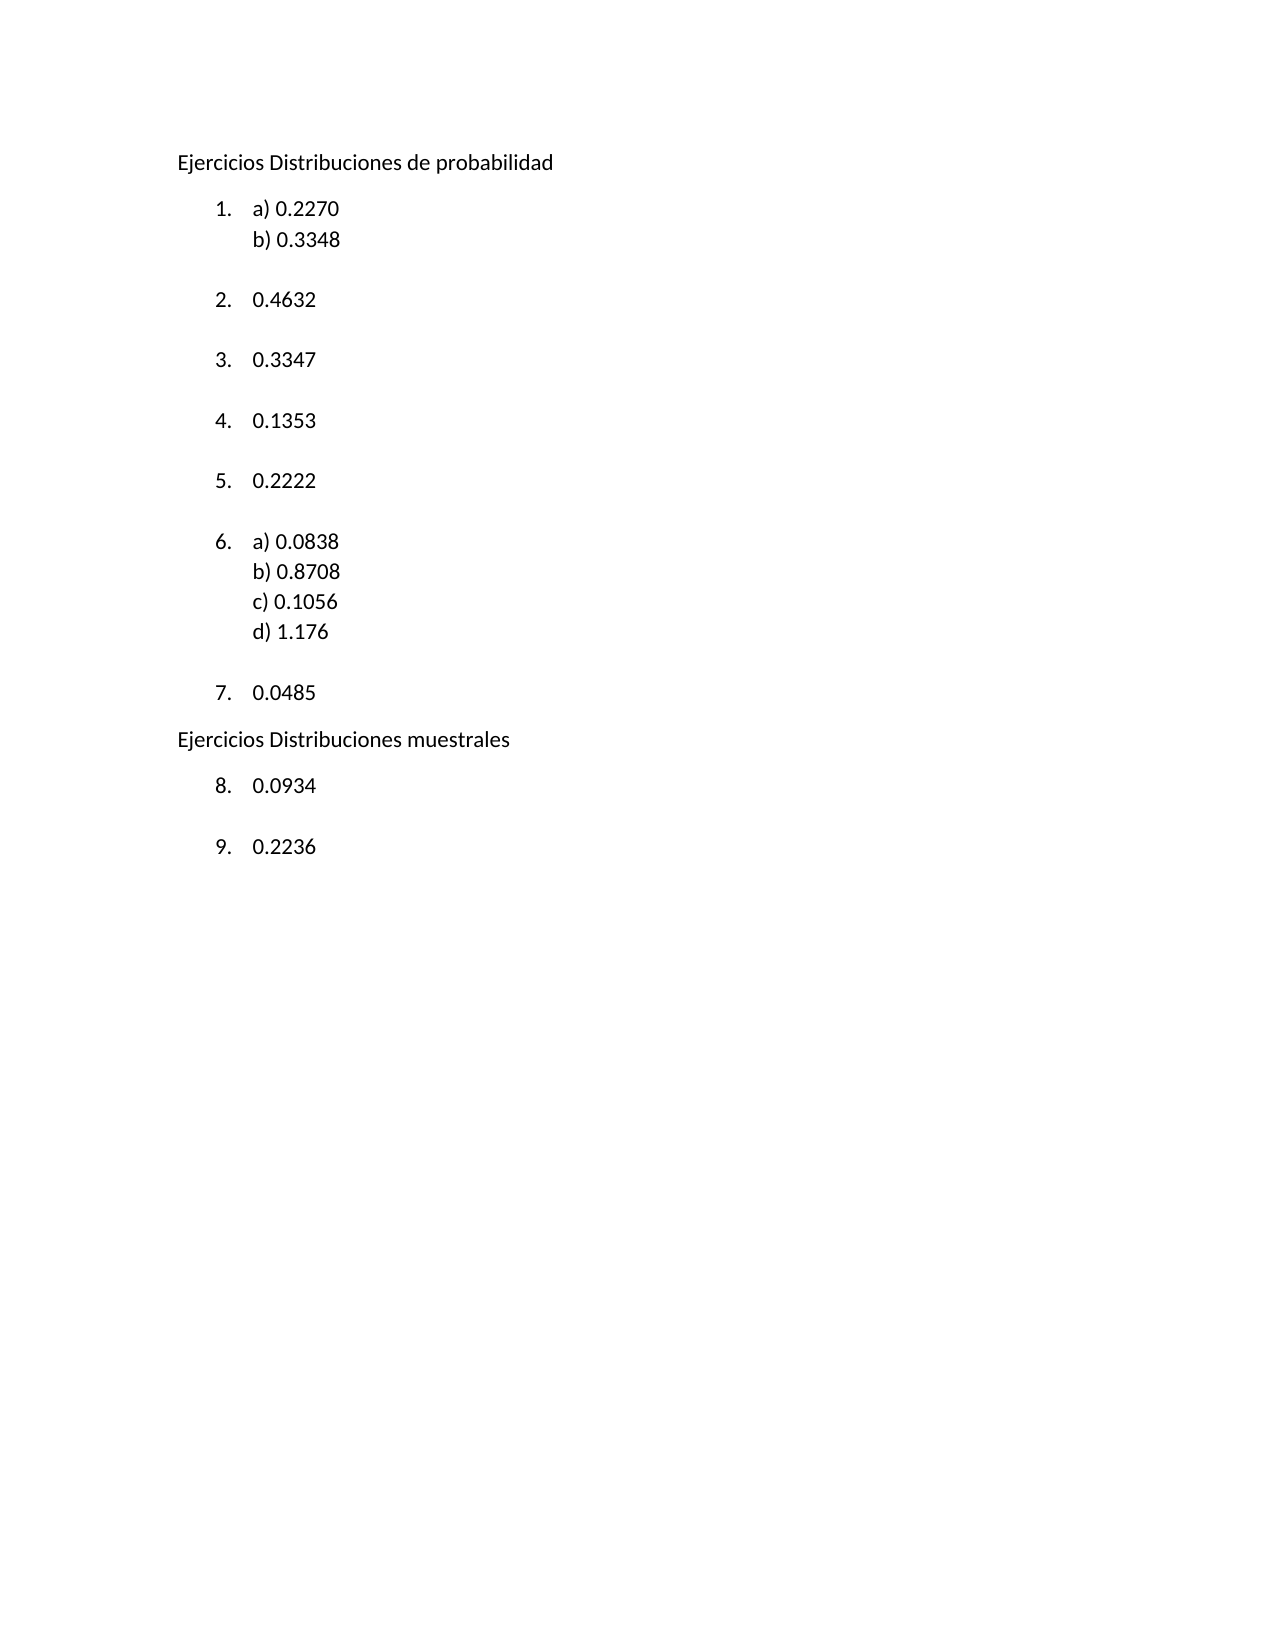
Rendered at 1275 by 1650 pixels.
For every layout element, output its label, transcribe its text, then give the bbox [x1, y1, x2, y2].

list 0.0934 [215, 772, 1098, 799]
text Ejercicios Distribuciones muestrales [177, 725, 1098, 753]
list 0.1353 [215, 406, 1098, 434]
list 0.2222 [215, 466, 1098, 494]
list d) 1.176 [252, 617, 1098, 645]
list b) 0.3348 [252, 225, 1098, 253]
text Ejercicios Distribuciones de probabilidad [177, 148, 1098, 176]
list c) 0.1056 [252, 587, 1098, 615]
list a) 0.0838 [215, 527, 1098, 555]
list 0.0485 [215, 678, 1098, 706]
list a) 0.2270 [215, 194, 1098, 222]
list b) 0.8708 [252, 557, 1098, 585]
list 0.4632 [215, 285, 1098, 313]
list 0.3347 [215, 346, 1098, 373]
list 0.2236 [215, 832, 1098, 860]
